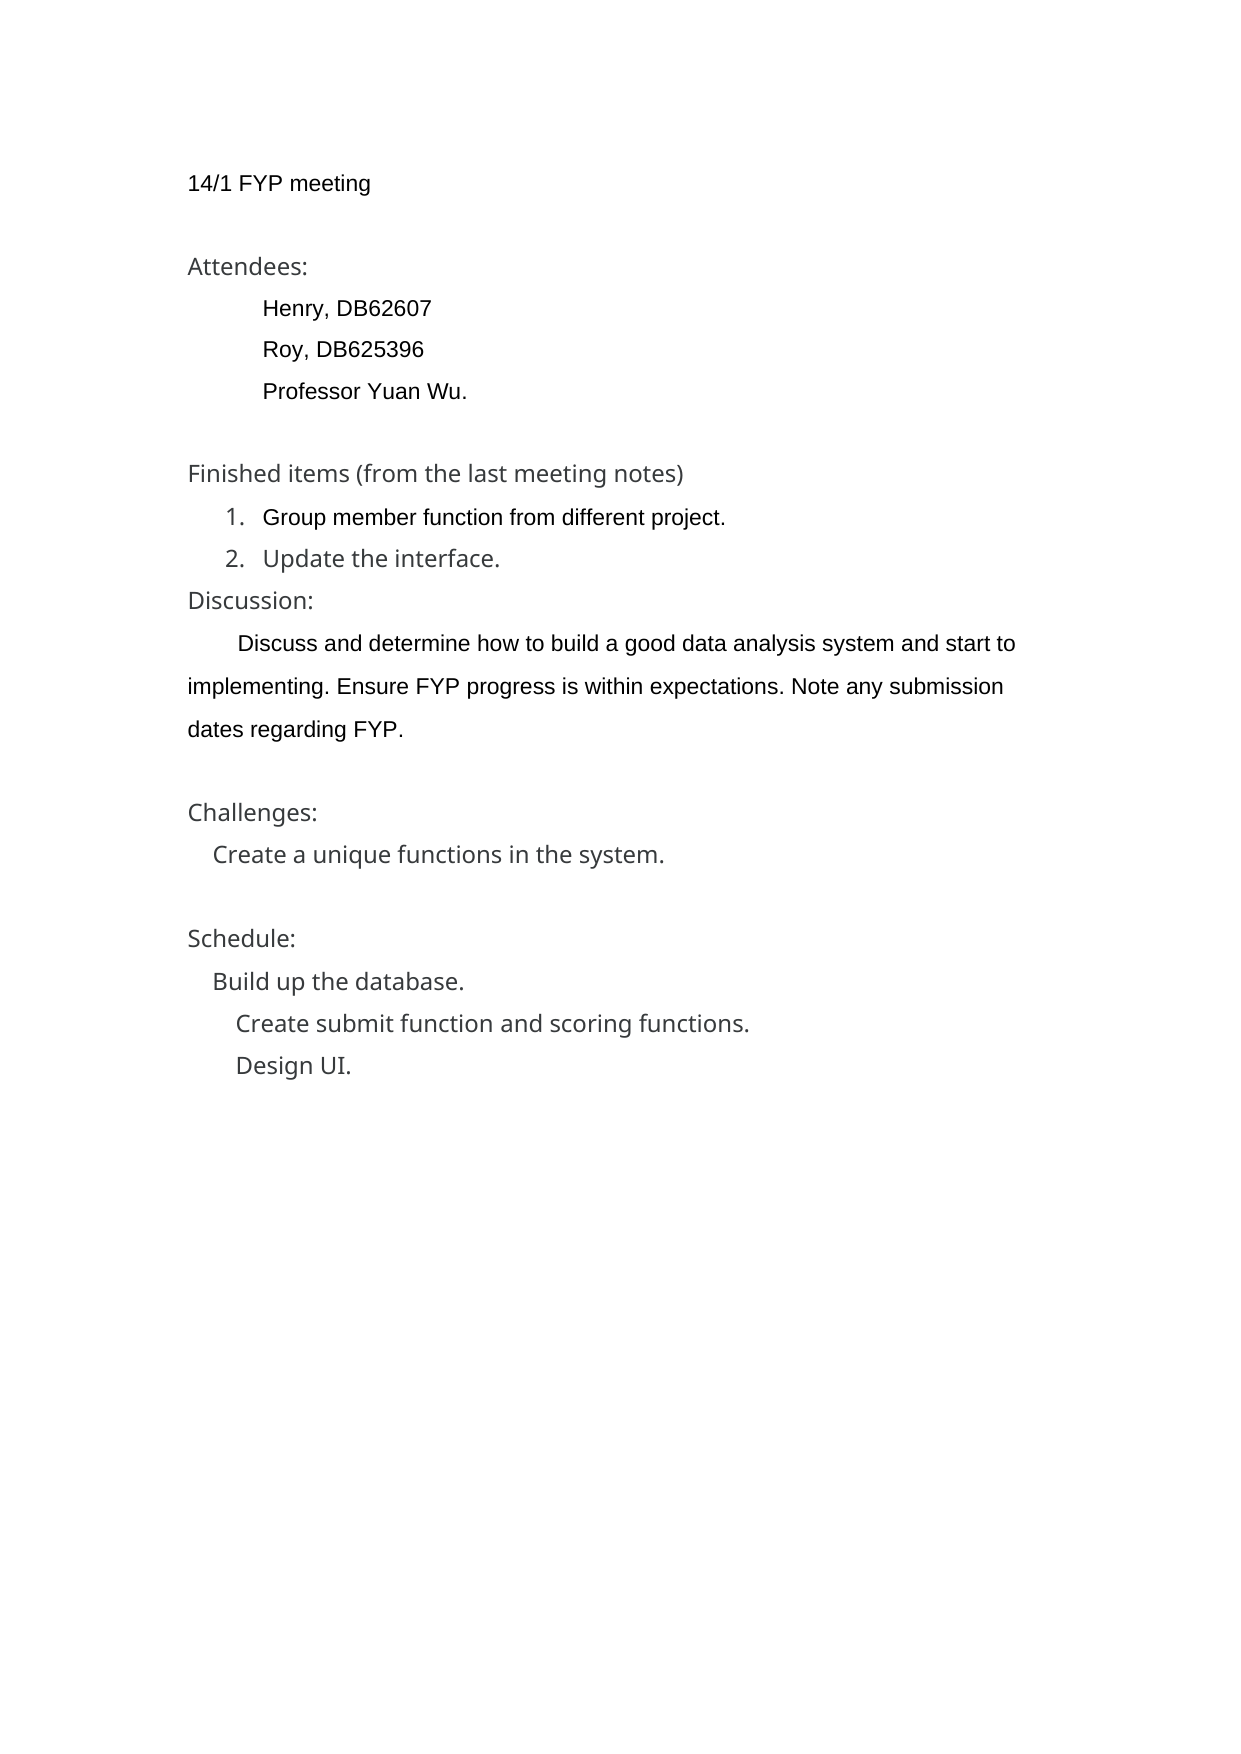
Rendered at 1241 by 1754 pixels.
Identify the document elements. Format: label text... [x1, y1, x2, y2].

list Group member function from different project. [225, 497, 1053, 535]
text Finished items (from the last meeting notes) [187, 455, 1053, 492]
text Schedule: [187, 920, 1053, 957]
text Discuss and determine how to build a good data analysis system and start to implementing. Ensure FYP progress is within expectations. Note any submission dates regarding FYP. [187, 624, 1053, 748]
text Discussion: [187, 582, 1053, 619]
text Professor Yuan Wu. [262, 372, 1053, 410]
text Challenges: [187, 793, 1053, 831]
text Create submit function and scoring functions. [187, 1004, 1053, 1042]
text Build up the database. [187, 962, 1053, 1000]
text Roy, DB625396 [262, 331, 1053, 368]
text 14/1 FYP meeting [187, 164, 1053, 202]
text Henry, DB62607 [262, 289, 1053, 327]
list Update the interface. [225, 539, 1053, 577]
text Create a unique functions in the system. [187, 835, 1053, 873]
text Attendees: [187, 247, 1053, 285]
text Design UI. [187, 1047, 1053, 1084]
